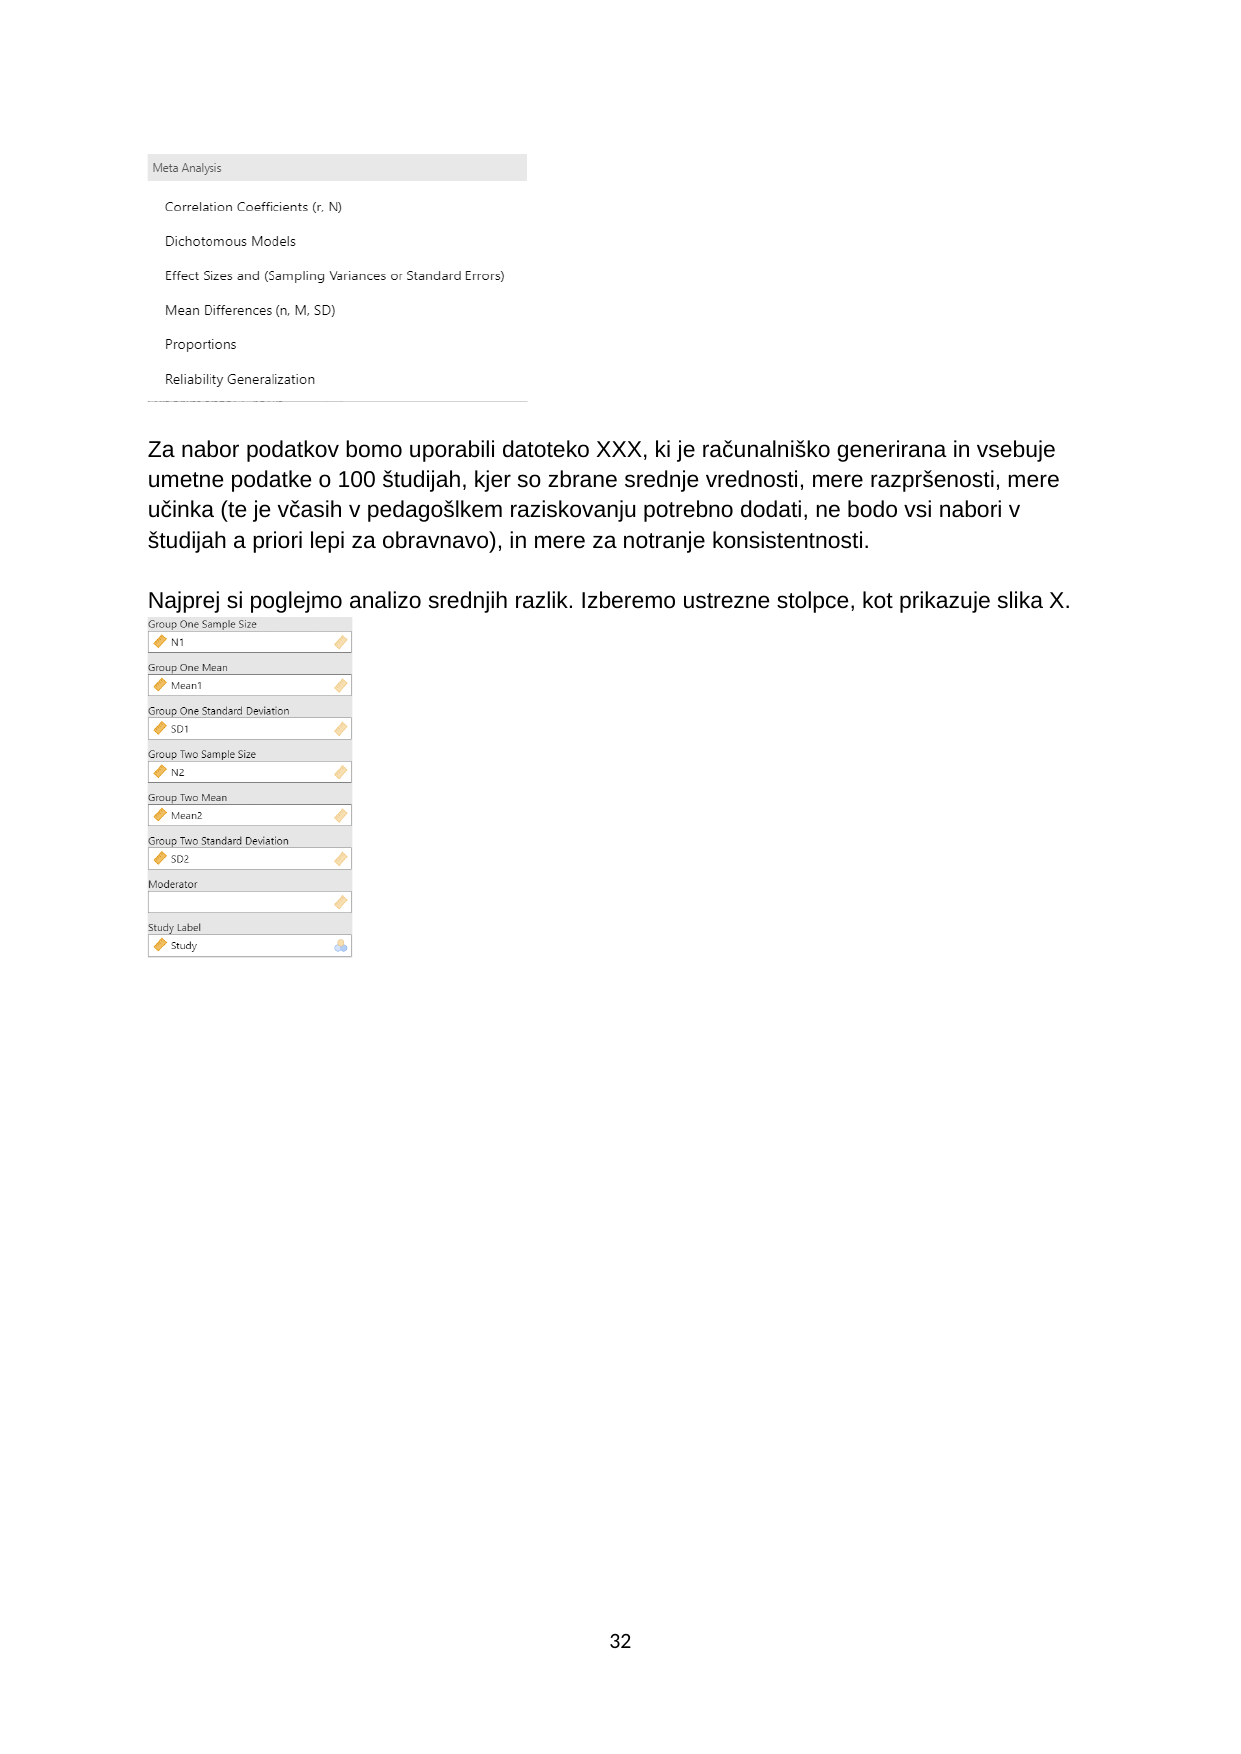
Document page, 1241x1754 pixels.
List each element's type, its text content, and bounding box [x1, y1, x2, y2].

picture [147, 617, 353, 958]
text Najprej si poglejmo analizo srednjih razlik. Izberemo ustrezne stolpce, kot prikazuje slika X. [148, 587, 1093, 613]
text Za nabor podatkov bomo uporabili datoteko XXX, ki je računalniško generirana in vsebuje umetne podatke o 100 študijah, kjer so zbrane srednje vrednosti, mere razpršenosti, mere učinka (te je včasih v pedagošlkem raziskovanju potrebno dodati, ne bodo vsi nabori v študijah a priori lepi za obravnavo), in mere za notranje konsistentnosti. [148, 436, 1093, 553]
picture [147, 147, 528, 402]
